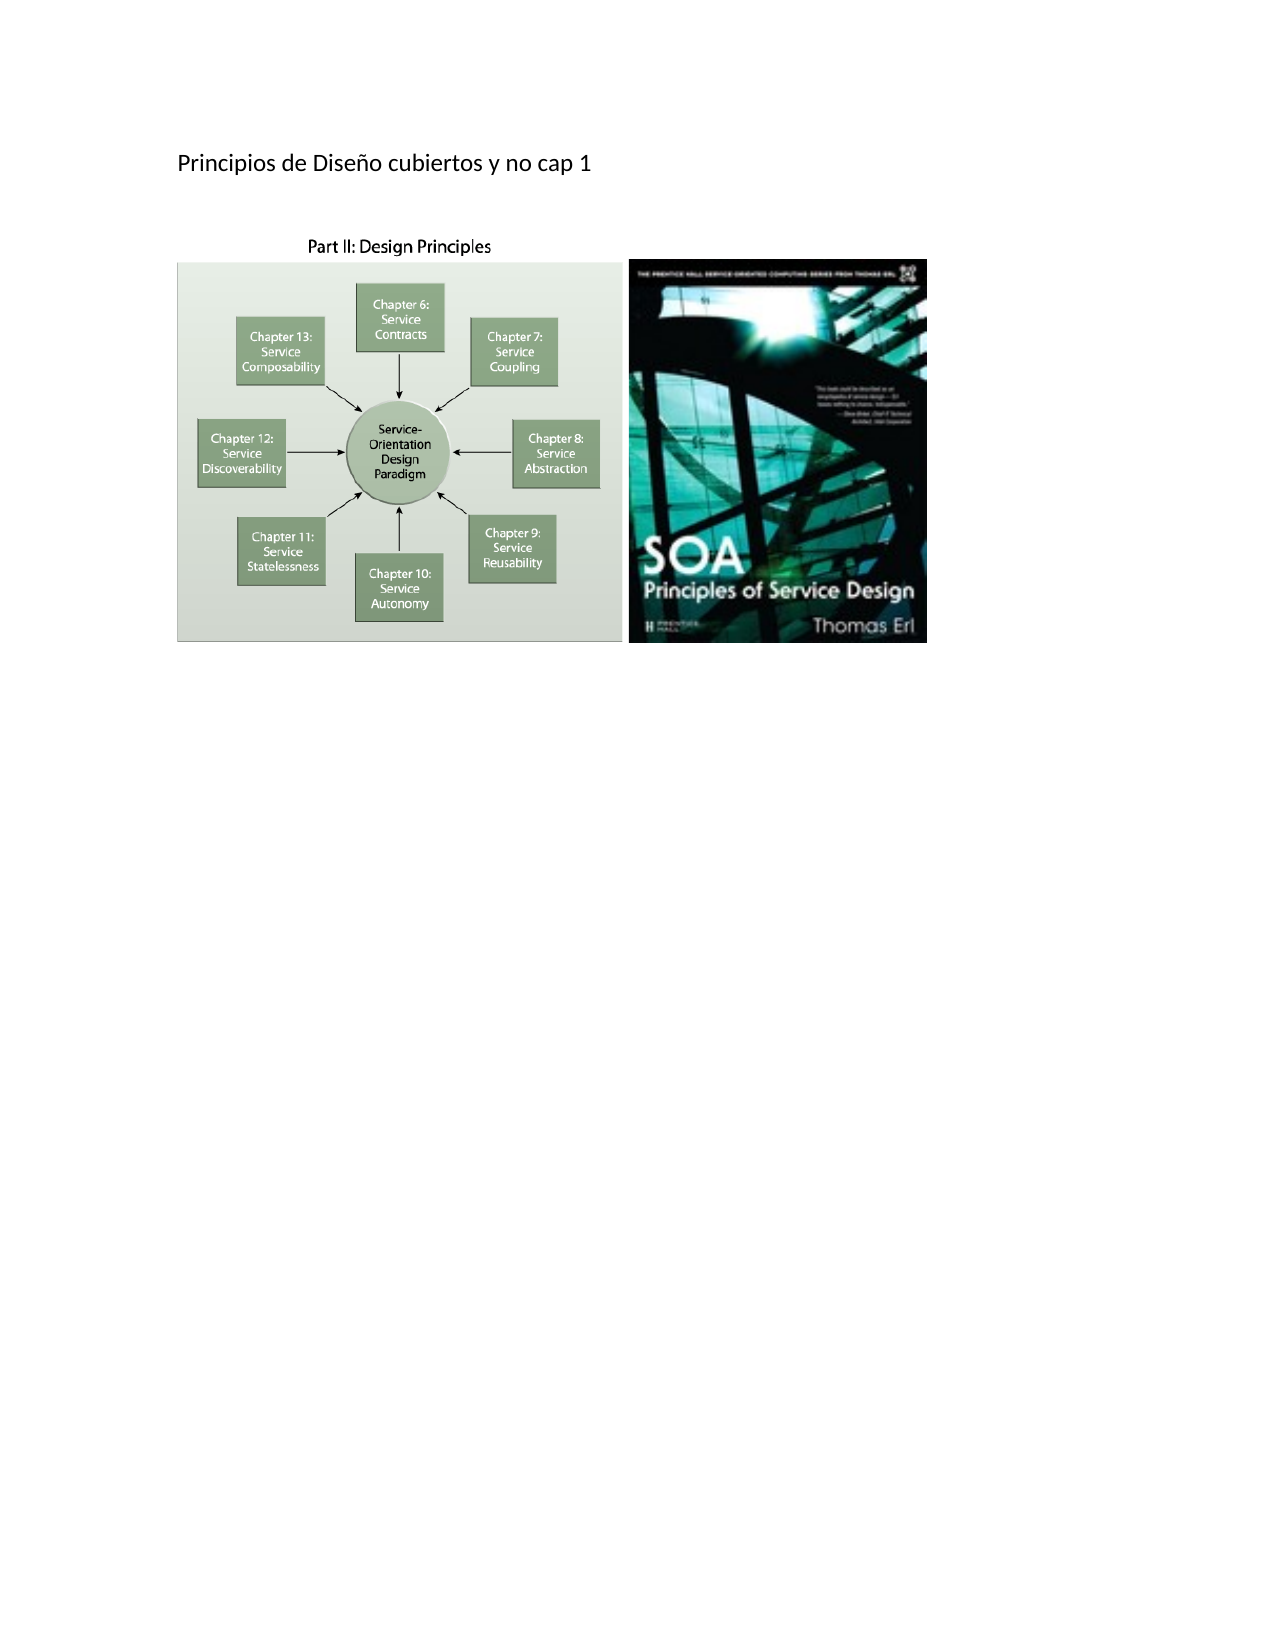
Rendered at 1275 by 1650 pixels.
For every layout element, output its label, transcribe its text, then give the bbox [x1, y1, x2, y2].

text Principios de Diseño cubiertos y no cap 1 [177, 148, 1098, 178]
picture [177, 239, 624, 643]
picture [628, 259, 927, 643]
